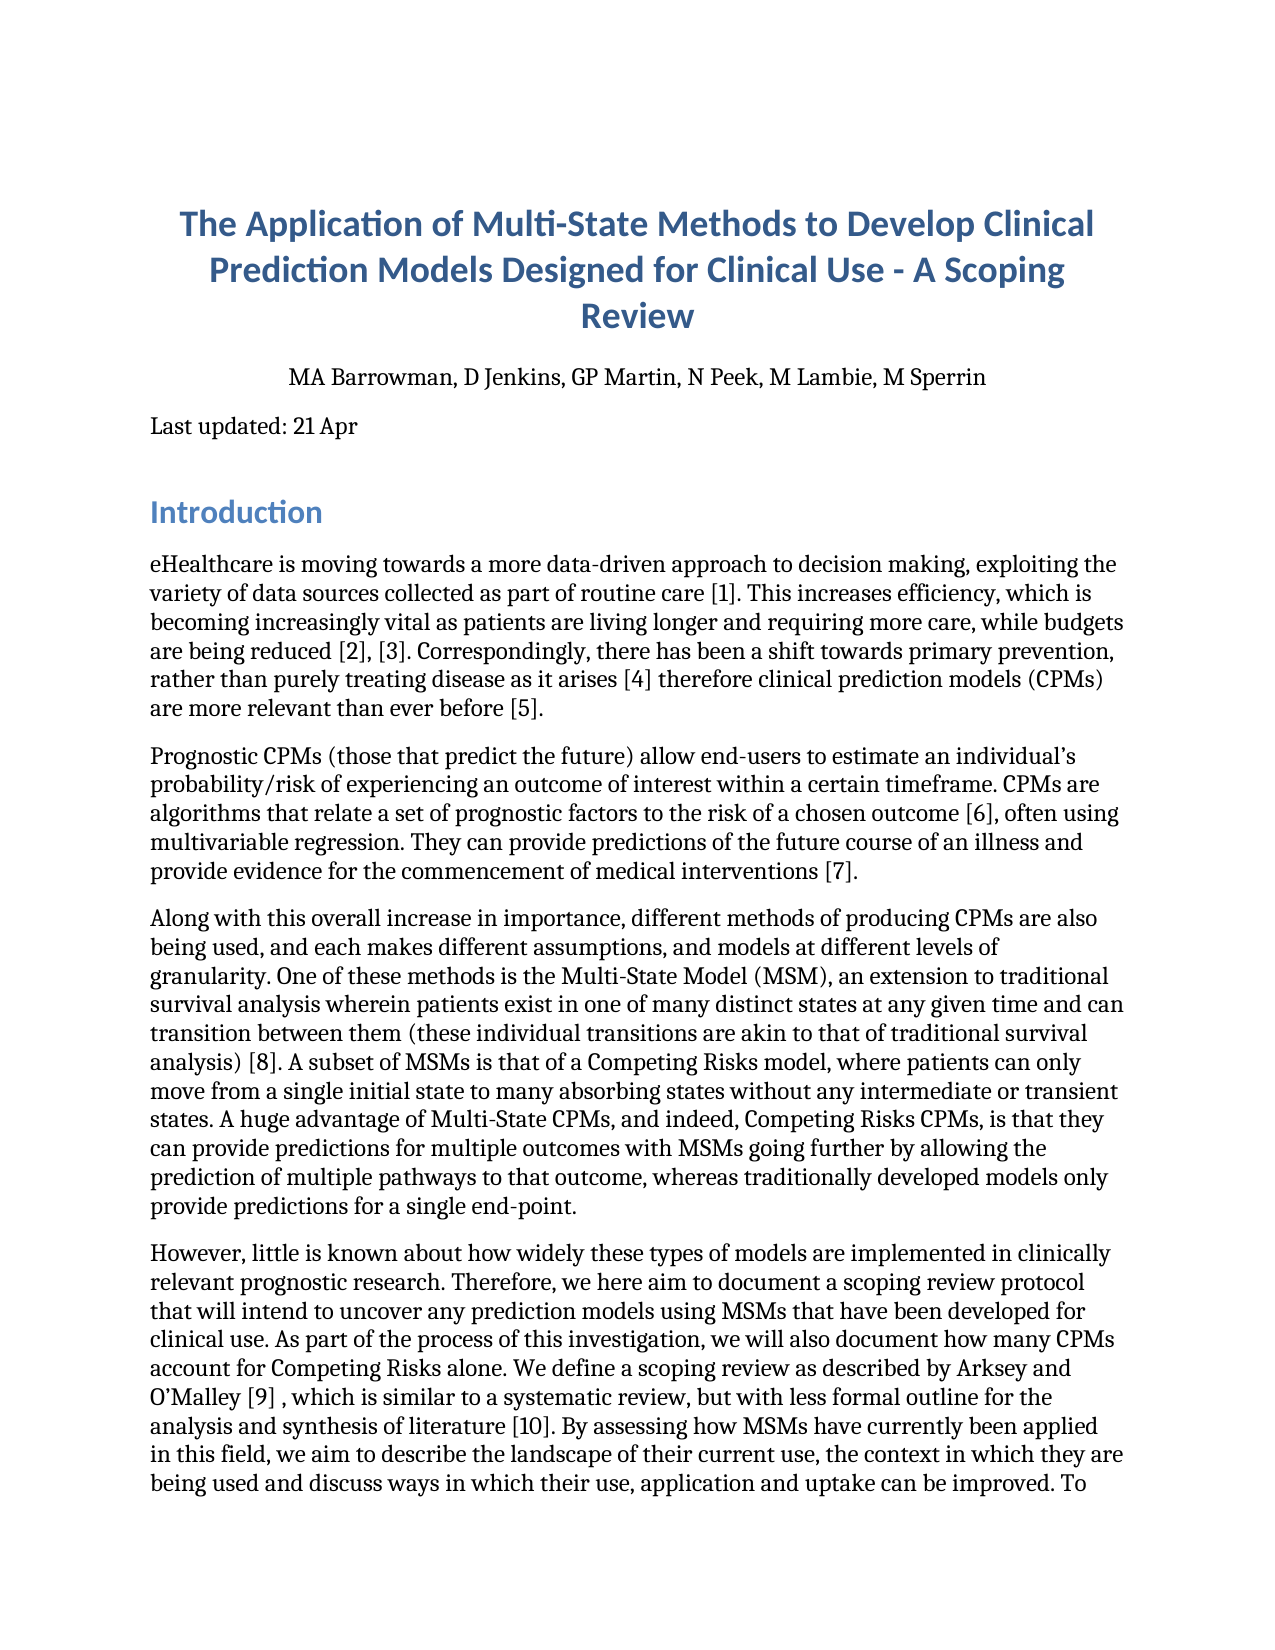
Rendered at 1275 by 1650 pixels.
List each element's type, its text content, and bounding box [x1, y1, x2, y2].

subtitle Introduction [150, 491, 1125, 532]
text Last updated: 21 Apr [150, 412, 1125, 441]
text eHealthcare is moving towards a more data-driven approach to decision making, exploiting the variety of data sources collected as part of routine care [1]. This increases efficiency, which is becoming increasingly vital as patients are living longer and requiring more care, while budgets are being reduced [2], [3]. Correspondingly, there has been a shift towards primary prevention, rather than purely treating disease as it arises [4] therefore clinical prediction models (CPMs) are more relevant than ever before [5]. [150, 550, 1125, 723]
text Prognostic CPMs (those that predict the future) allow end-users to estimate an individual’s probability/risk of experiencing an outcome of interest within a certain timeframe. CPMs are algorithms that relate a set of prognostic factors to the risk of a chosen outcome [6], often using multivariable regression. They can provide predictions of the future course of an illness and provide evidence for the commencement of medical interventions [7]. [150, 742, 1125, 885]
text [150, 1239, 1125, 1498]
text Along with this overall increase in importance, different methods of producing CPMs are also being used, and each makes different assumptions, and models at different levels of granularity. One of these methods is the Multi-State Model (MSM), an extension to traditional survival analysis wherein patients exist in one of many distinct states at any given time and can transition between them (these individual transitions are akin to that of traditional survival analysis) [8]. A subset of MSMs is that of a Competing Risks model, where patients can only move from a single initial state to many absorbing states without any intermediate or transient states. A huge advantage of Multi-State CPMs, and indeed, Competing Risks CPMs, is that they can provide predictions for multiple outcomes with MSMs going further by allowing the prediction of multiple pathways to that outcome, whereas traditionally developed models only provide predictions for a single end-point. [150, 904, 1125, 1220]
title The Application of Multi-State Methods to Develop Clinical Prediction Models Designed for Clinical Use - A Scoping Review [150, 200, 1125, 337]
text MA Barrowman, D Jenkins, GP Martin, N Peek, M Lambie, M Sperrin [150, 362, 1125, 391]
